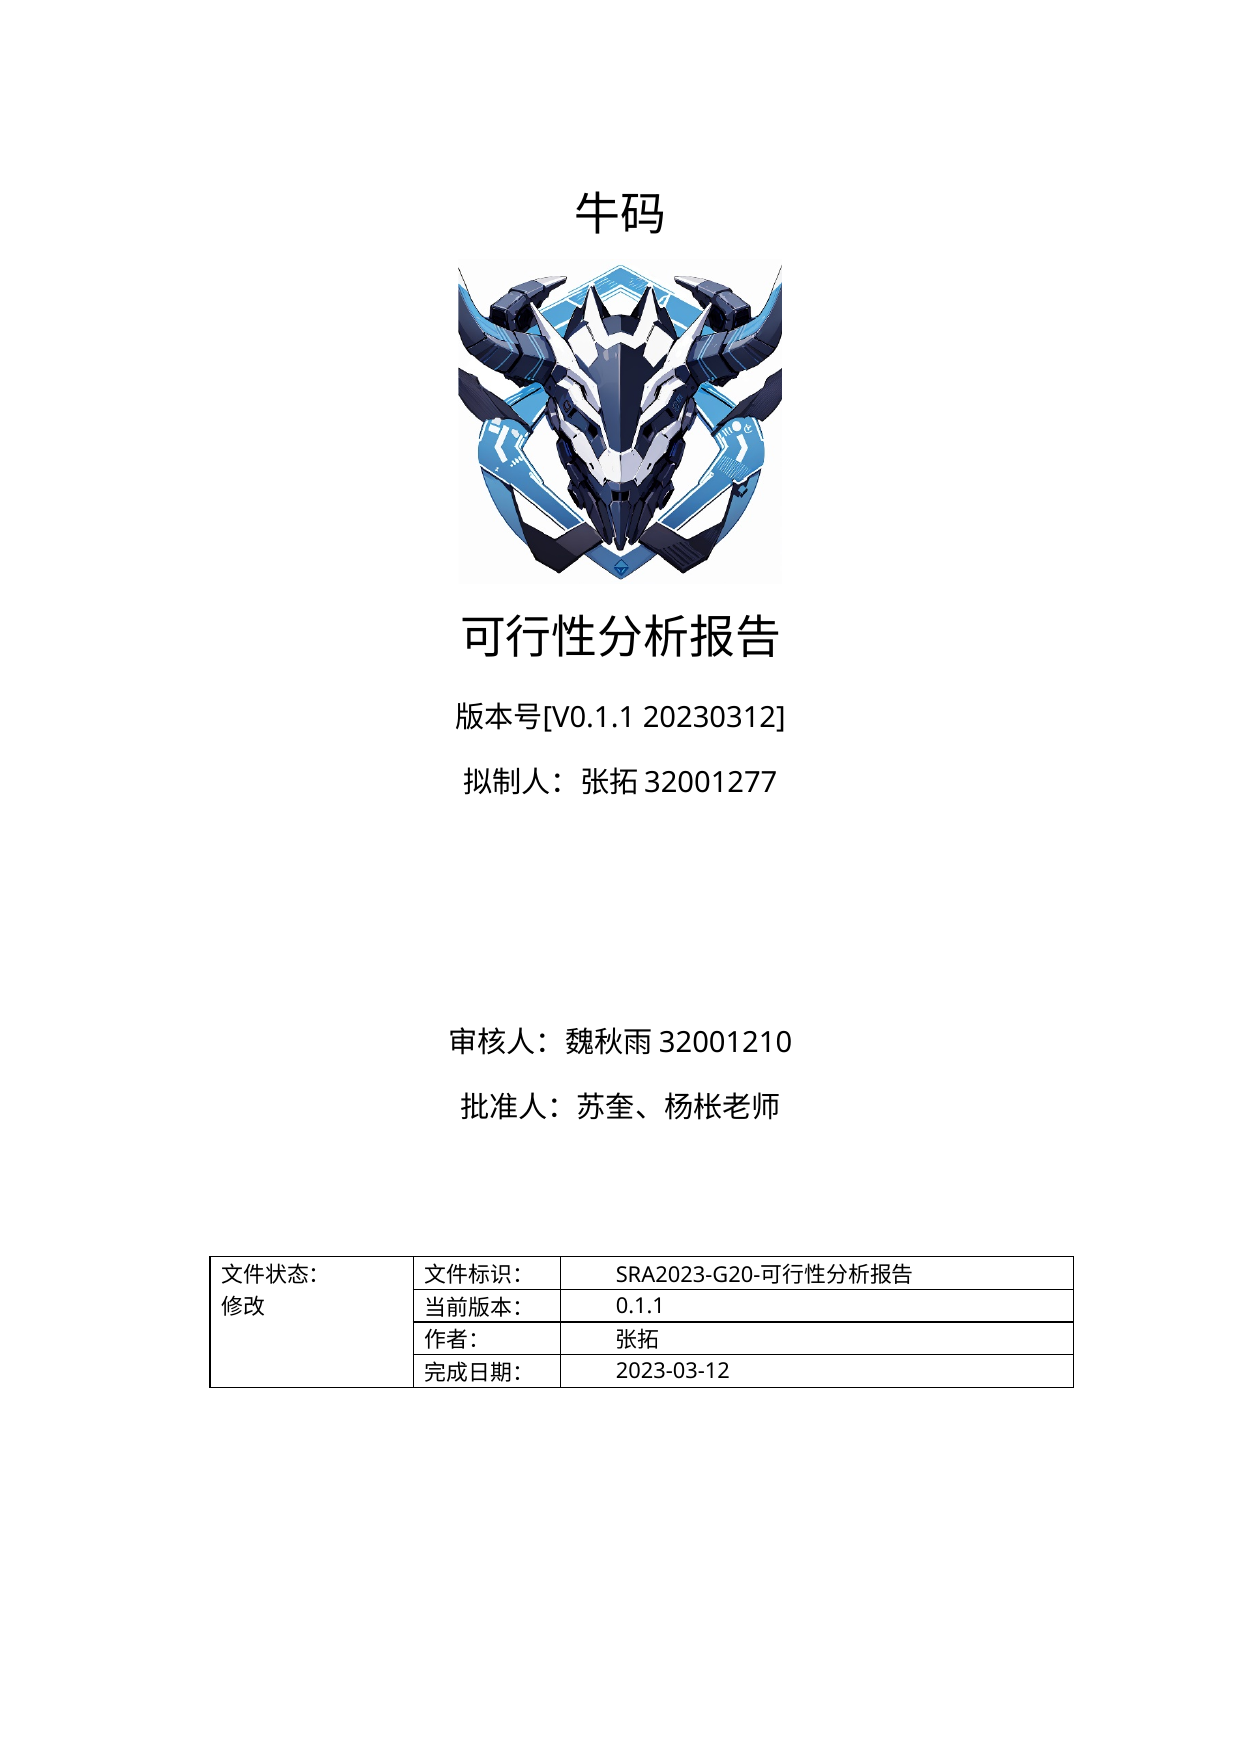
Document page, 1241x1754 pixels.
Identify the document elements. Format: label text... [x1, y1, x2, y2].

table_cell 张拓 [561, 1323, 1073, 1354]
table_header 文件状态： 修改 [211, 1257, 413, 1387]
text 版本号[V0.1.1 20230312] [187, 682, 1053, 747]
text 批准人：苏奎、杨枨老师 [187, 1072, 1053, 1137]
table_cell 作者： [414, 1323, 560, 1354]
table_cell 0.1.1 [561, 1290, 1073, 1321]
table_cell 完成日期： [414, 1355, 560, 1387]
text 审核人：魏秋雨 32001210 [187, 1007, 1053, 1072]
text 拟制人：张拓32001277 [187, 747, 1053, 812]
table_cell 当前版本： [414, 1290, 560, 1321]
table_header SRA2023-G20-可行性分析报告 [561, 1257, 1073, 1289]
table_header 文件标识： [414, 1257, 560, 1289]
table_cell 2023-03-12 [561, 1355, 1073, 1387]
picture [458, 259, 782, 584]
text 牛码 [187, 162, 1053, 259]
text 可行性分析报告 [187, 584, 1053, 682]
